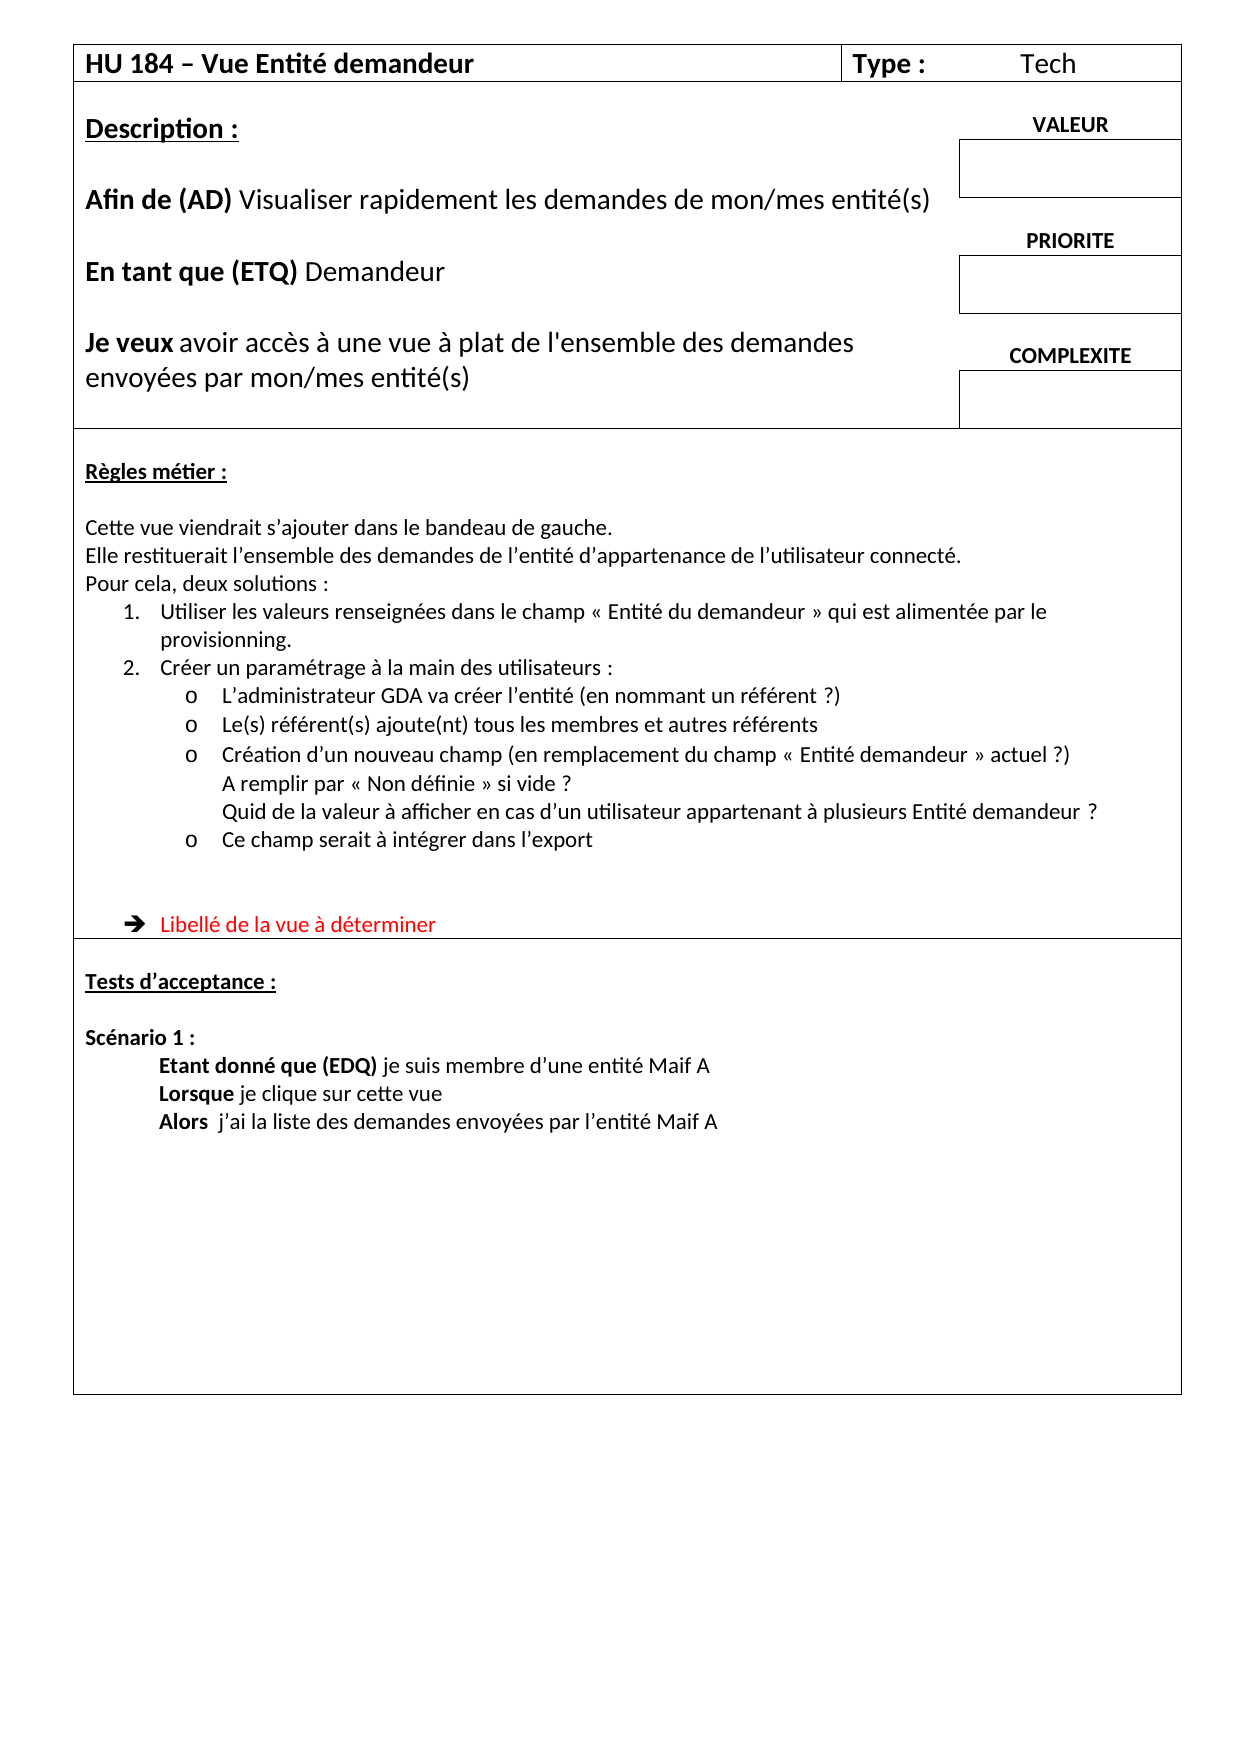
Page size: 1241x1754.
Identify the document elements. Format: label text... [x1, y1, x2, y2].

table_cell [960, 371, 1181, 428]
table_header HU 184 – Vue Entité demandeur [74, 45, 841, 81]
table_cell VALEUR [960, 82, 1181, 139]
table_cell COMPLEXITE [960, 314, 1181, 370]
table_cell [960, 140, 1181, 197]
table_cell [960, 256, 1181, 313]
table_header Type : Tech [842, 45, 1181, 81]
table_cell Règles métier : Cette vue viendrait s’ajouter dans le bandeau de gauche. Elle restituerait l’ensemble des demandes de l’entité d’appartenance de l’utilisateur connecté. Pour cela, deux solutions : Utiliser les valeurs renseignées dans le champ « Entité du demandeur » qui est alimentée par le provisionning. Créer un paramétrage à la main des utilisateurs : L’administrateur GDA va créer l’entité (en nommant un référent ?) Le(s) référent(s) ajoute(nt) tous les membres et autres référents Création d’un nouveau champ (en remplacement du champ « Entité demandeur » actuel ?) A remplir par « Non définie » si vide ? Quid de la valeur à afficher en cas d’un utilisateur appartenant à plusieurs Entité demandeur ? Ce champ serait à intégrer dans l’export Libellé de la vue à déterminer [74, 429, 1181, 938]
table_cell Description : Afin de (AD) Visualiser rapidement les demandes de mon/mes entité(s) En tant que (ETQ) Demandeur Je veux avoir accès à une vue à plat de l'ensemble des demandes envoyées par mon/mes entité(s) [74, 82, 960, 428]
table_cell PRIORITE [960, 198, 1181, 255]
table_cell Tests d’acceptance : Scénario 1 : Etant donné que (EDQ) je suis membre d’une entité Maif A Lorsque je clique sur cette vue Alors j’ai la liste des demandes envoyées par l’entité Maif A [74, 939, 1181, 1393]
